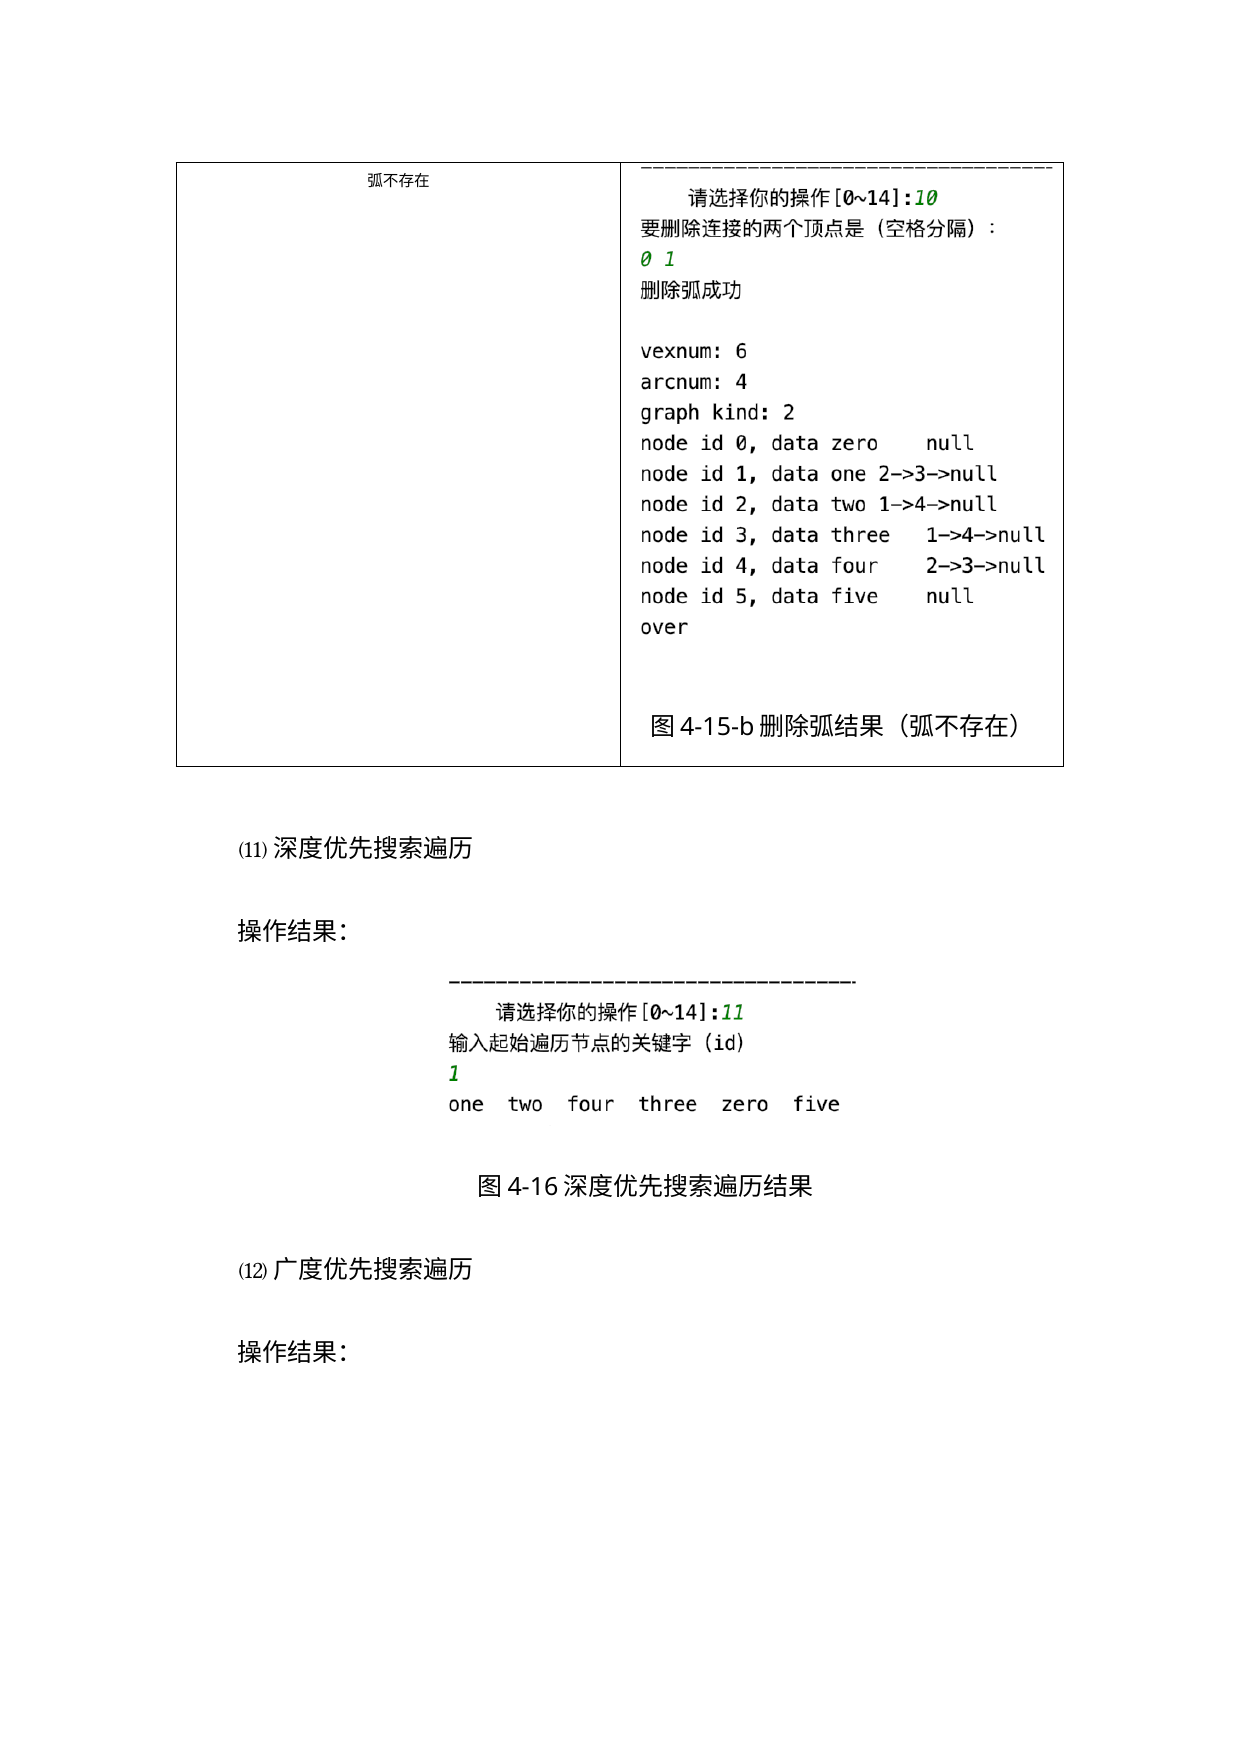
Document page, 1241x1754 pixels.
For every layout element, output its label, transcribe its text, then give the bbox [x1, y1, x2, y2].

table_cell 弧不存在 [177, 163, 620, 766]
picture [631, 163, 1053, 654]
text 图4-16深度优先搜索遍历结果 [187, 1152, 1053, 1217]
picture [434, 980, 856, 1126]
text 操作结果： [187, 1318, 1053, 1383]
table_cell 图4-15-b删除弧结果（弧不存在） [621, 163, 1063, 766]
text ⑿广度优先搜索遍历 [187, 1235, 1053, 1300]
text 操作结果： [187, 897, 1053, 962]
text ⑾深度优先搜索遍历 [187, 814, 1053, 879]
